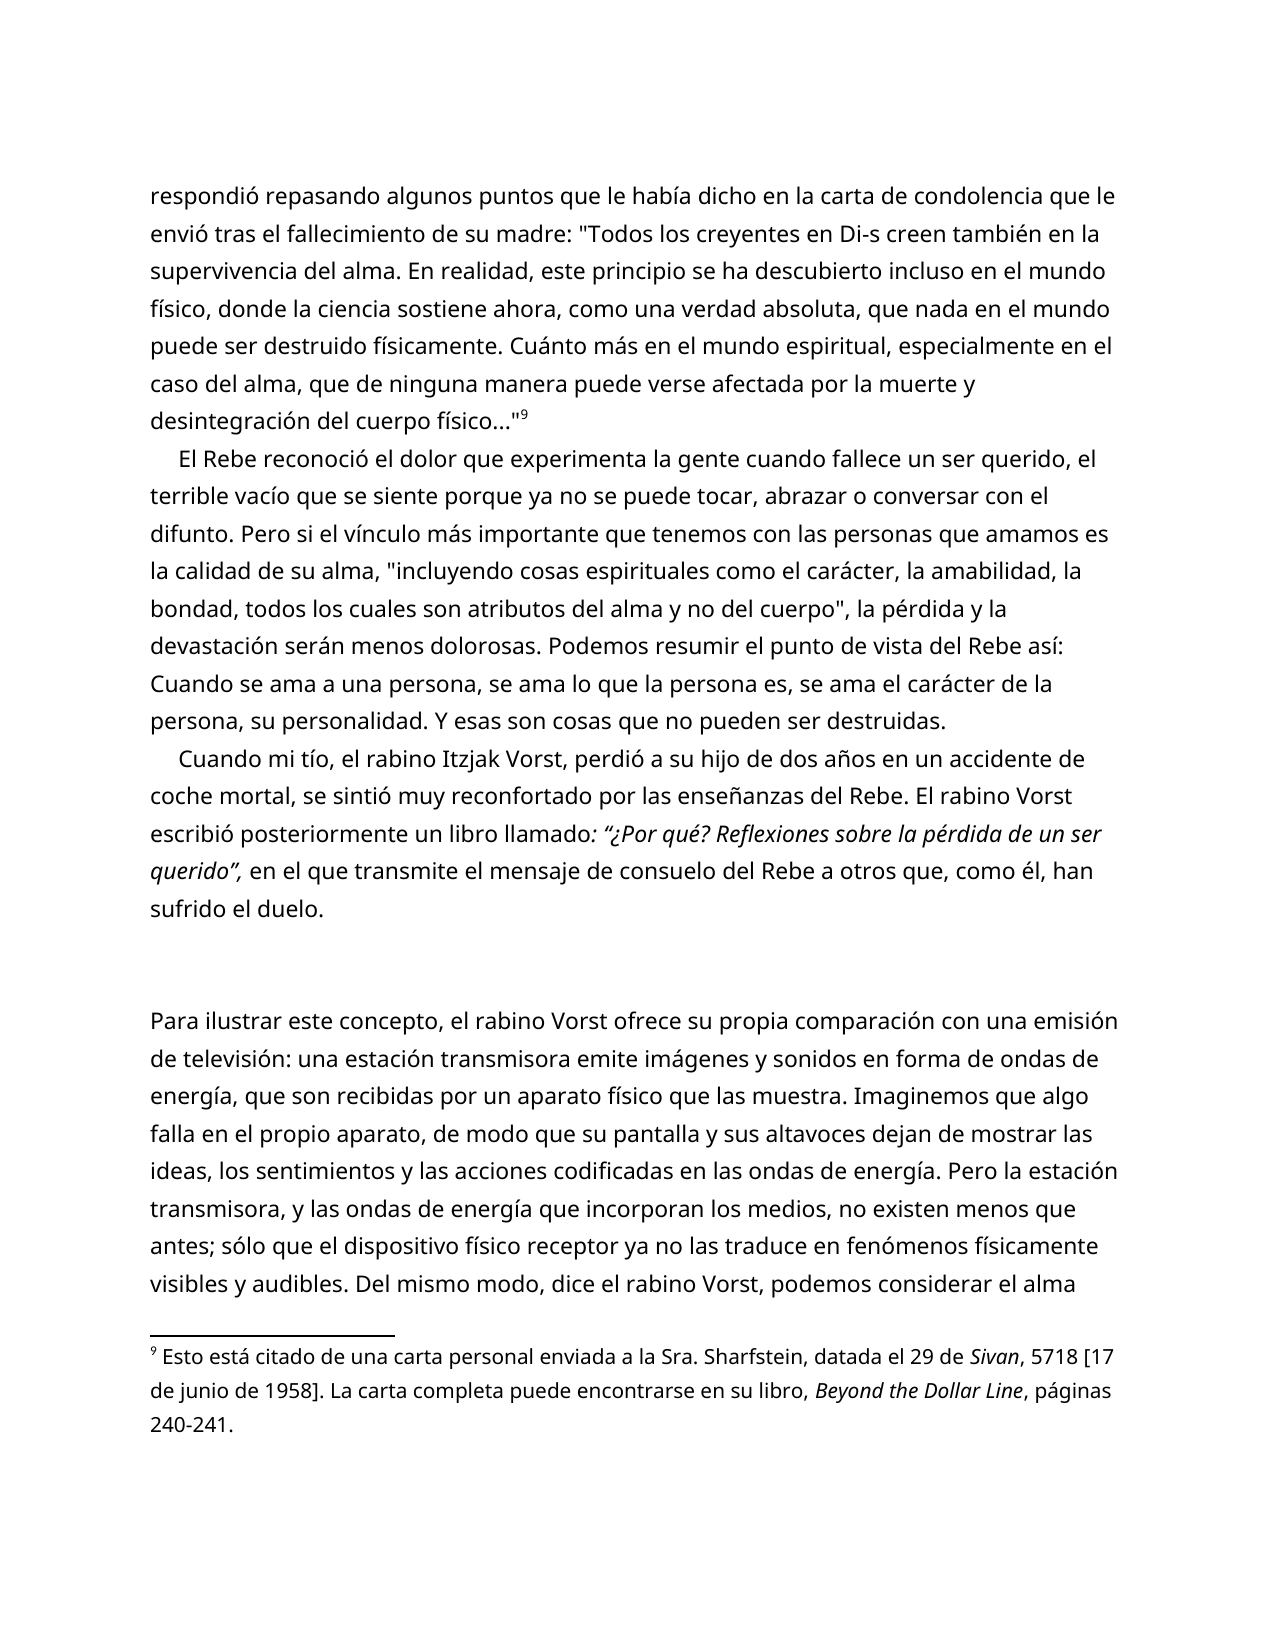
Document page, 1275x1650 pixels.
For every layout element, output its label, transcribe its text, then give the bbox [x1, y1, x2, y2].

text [150, 180, 1125, 436]
text El Rebe reconoció el dolor que experimenta la gente cuando fallece un ser querido, el terrible vacío que se siente porque ya no se puede tocar, abrazar o conversar con el difunto. Pero si el vínculo más importante que tenemos con las personas que amamos es la calidad de su alma, "incluyendo cosas espirituales como el carácter, la amabilidad, la bondad, todos los cuales son atributos del alma y no del cuerpo", la pérdida y la devastación serán menos dolorosas. Podemos resumir el punto de vista del Rebe así: Cuando se ama a una persona, se ama lo que la persona es, se ama el carácter de la persona, su personalidad. Y esas son cosas que no pueden ser destruidas. [150, 442, 1125, 736]
text Cuando mi tío, el rabino Itzjak Vorst, perdió a su hijo de dos años en un accidente de coche mortal, se sintió muy reconfortado por las enseñanzas del Rebe. El rabino Vorst escribió posteriormente un libro llamado: “¿Por qué? Reflexiones sobre la pérdida de un ser querido”, en el que transmite el mensaje de consuelo del Rebe a otros que, como él, han sufrido el duelo. [150, 742, 1125, 924]
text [150, 1005, 1125, 1299]
